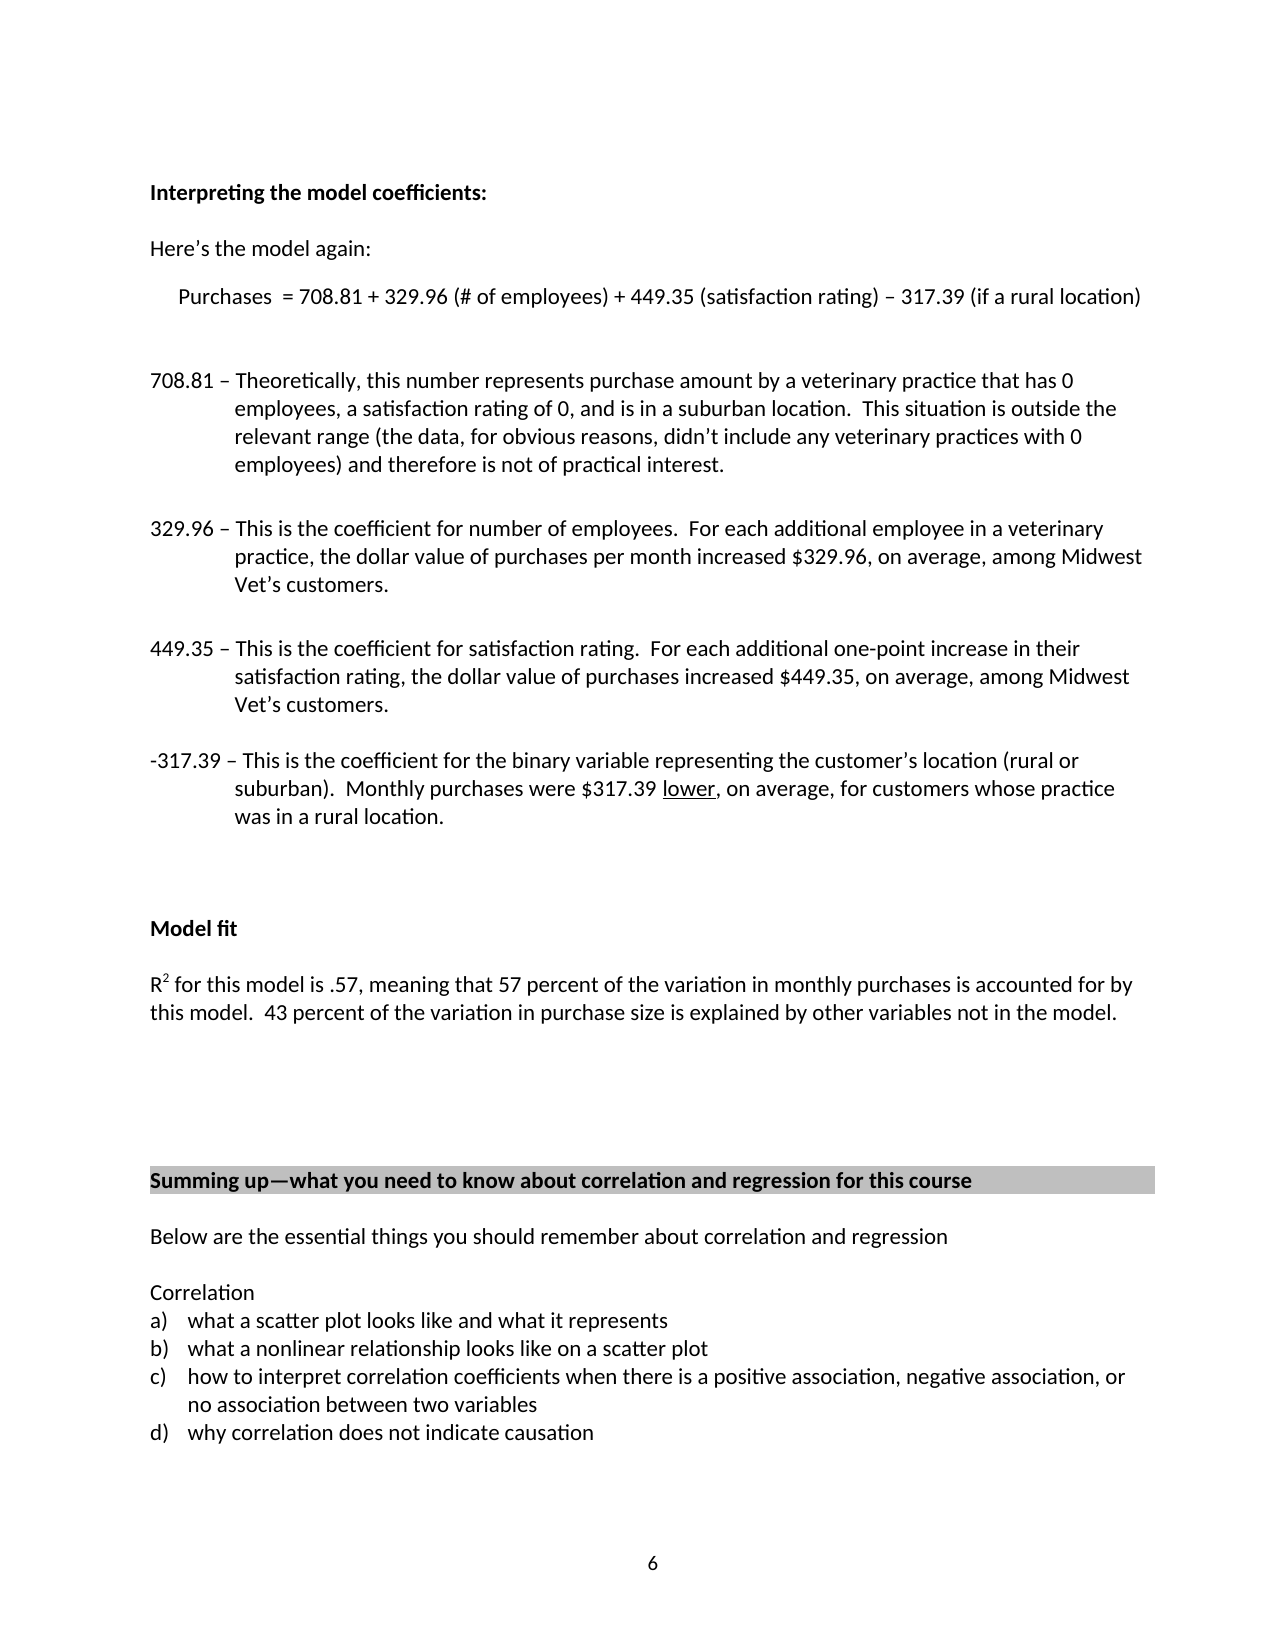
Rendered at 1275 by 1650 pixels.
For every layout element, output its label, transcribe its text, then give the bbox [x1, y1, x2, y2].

list why correlation does not indicate causation [150, 1418, 1155, 1446]
text Purchases = 708.81 + 329.96 (# of employees) + 449.35 (satisfaction rating) – 317.39 (if a rural location) [150, 282, 1155, 310]
text R2 for this model is .57, meaning that 57 percent of the variation in monthly purchases is accounted for by this model. 43 percent of the variation in purchase size is explained by other variables not in the model. [150, 970, 1155, 1026]
text Model fit [150, 914, 1155, 942]
list what a scatter plot looks like and what it represents [150, 1306, 1155, 1334]
text Summing up—what you need to know about correlation and regression for this course [150, 1166, 1155, 1194]
text Here’s the model again: [150, 234, 1155, 262]
text Correlation [150, 1278, 1155, 1306]
text 329.96 – This is the coefficient for number of employees. For each additional employee in a veterinary practice, the dollar value of purchases per month increased $329.96, on average, among Midwest Vet’s customers. [150, 514, 1155, 598]
text Interpreting the model coefficients: [150, 178, 1155, 206]
text -317.39 – This is the coefficient for the binary variable representing the customer’s location (rural or suburban). Monthly purchases were $317.39 lower, on average, for customers whose practice was in a rural location. [150, 746, 1155, 830]
text 449.35 – This is the coefficient for satisfaction rating. For each additional one-point increase in their satisfaction rating, the dollar value of purchases increased $449.35, on average, among Midwest Vet’s customers. [150, 634, 1155, 718]
text 708.81 – Theoretically, this number represents purchase amount by a veterinary practice that has 0 employees, a satisfaction rating of 0, and is in a suburban location. This situation is outside the relevant range (the data, for obvious reasons, didn’t include any veterinary practices with 0 employees) and therefore is not of practical interest. [150, 366, 1155, 478]
text Below are the essential things you should remember about correlation and regression [150, 1222, 1155, 1250]
list what a nonlinear relationship looks like on a scatter plot [150, 1334, 1155, 1362]
list how to interpret correlation coefficients when there is a positive association, negative association, or no association between two variables [150, 1362, 1155, 1418]
